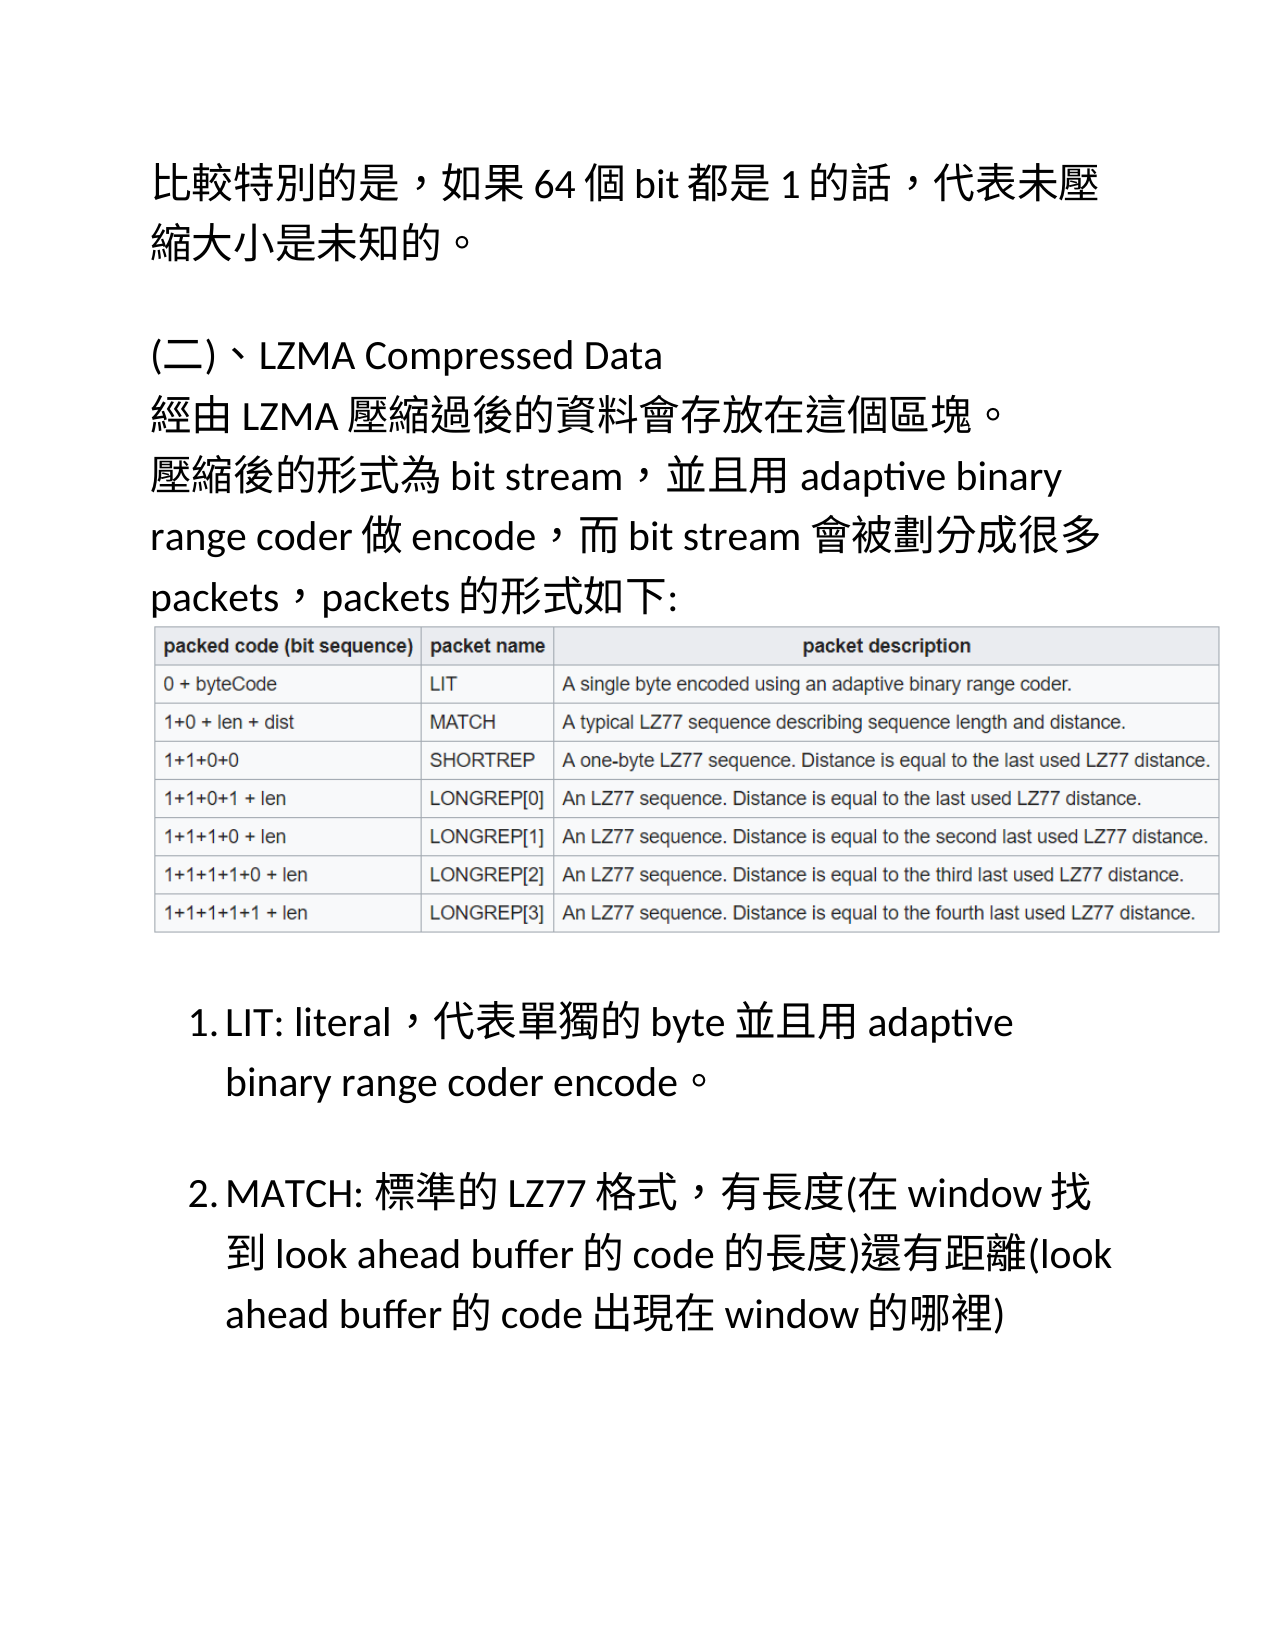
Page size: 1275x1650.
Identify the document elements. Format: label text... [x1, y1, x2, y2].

picture [150, 623, 1225, 937]
text (二)、LZMA Compressed Data [150, 321, 1125, 382]
list MATCH: 標準的LZ77格式，有長度(在window找到look ahead buffer的code的長度)還有距離(look ahead buffer的code出現在window的哪裡) [187, 1159, 1125, 1340]
list LIT: literal，代表單獨的byte並且用adaptive binary range coder encode。 [187, 988, 1125, 1108]
text 比較特別的是，如果64個bit都是1的話，代表未壓縮大小是未知的。 [150, 150, 1125, 271]
text 壓縮後的形式為bit stream，並且用 adaptive binary range coder做encode，而bit stream會被劃分成很多packets，packets的形式如下: [150, 442, 1125, 623]
text 經由LZMA壓縮過後的資料會存放在這個區塊。 [150, 382, 1125, 442]
